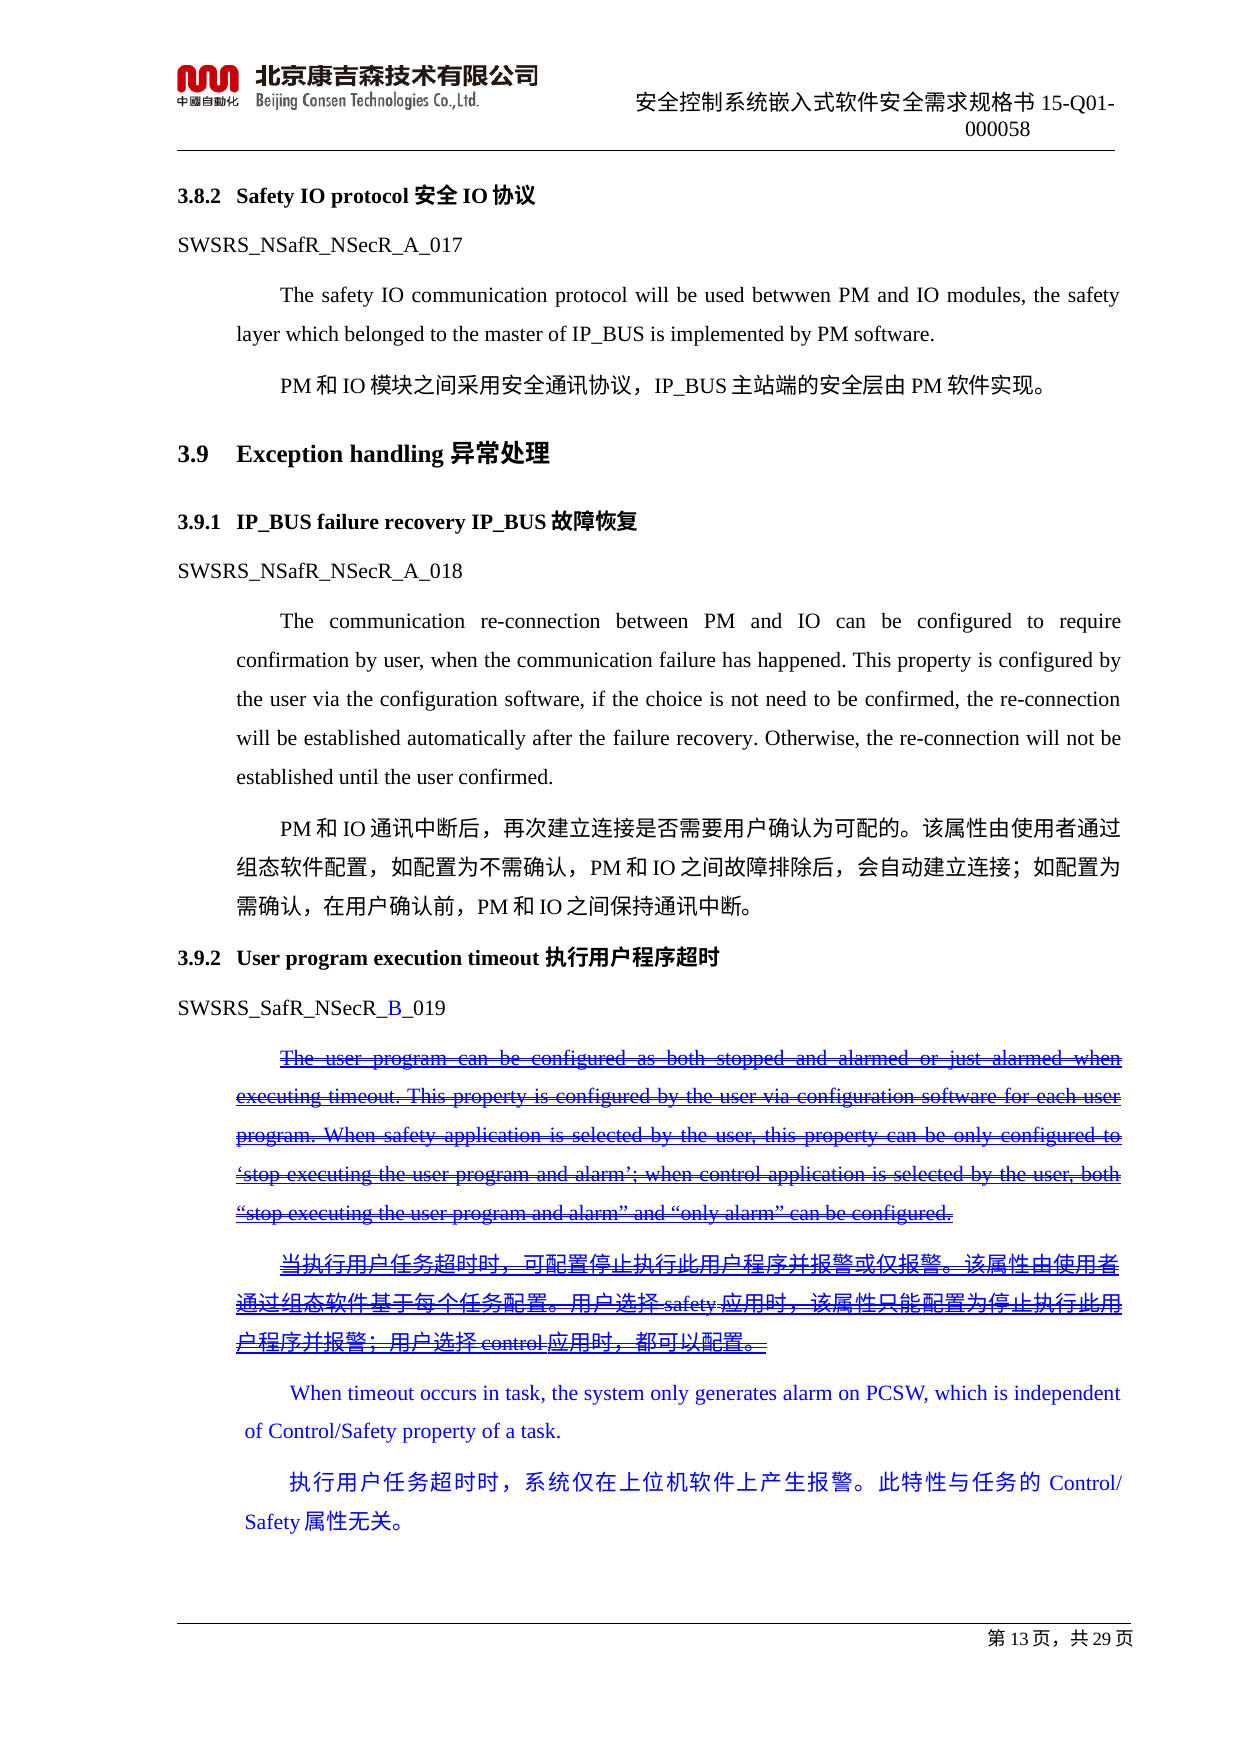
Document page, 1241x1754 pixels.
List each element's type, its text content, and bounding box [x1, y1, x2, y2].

picture [177, 65, 538, 110]
text SWSRS_NSafR_NSecR_A_018 [177, 555, 1122, 587]
text When timeout occurs in task, the system only generates alarm on PCSW, which is independent of Control/Safety property of a task. [244, 1376, 1122, 1447]
text The user program can be configured as both stopped and alarmed or just alarmed when executing timeout. This property is configured by the user via configuration software for each user program. When safety application is selected by the user, this property can be only configured to ‘stop executing the user program and alarm’; when control application is selected by the user, both “stop executing the user program and alarm” and “only alarm” can be configured. [236, 1041, 1122, 1136]
subtitle Safety IO protocol 安全IO协议 [177, 177, 1122, 210]
subtitle IP_BUS failure recovery IP_BUS故障恢复 [177, 503, 1122, 536]
text The user program can be configured as both stopped and alarmed or just alarmed when executing timeout. This property is configured by the user via configuration software for each user program. When safety application is selected by the user, this property can be only configured to ‘stop executing the user program and alarm’; when control application is selected by the user, both “stop executing the user program and alarm” and “only alarm” can be configured. [236, 1145, 1122, 1229]
text PM和IO通讯中断后，再次建立连接是否需要用户确认为可配的。该属性由使用者通过组态软件配置，如配置为不需确认，PM和IO之间故障排除后，会自动建立连接；如配置为需确认，在用户确认前，PM和IO之间保持通讯中断。 [236, 811, 1122, 921]
text SWSRS_NSafR_NSecR_A_017 [177, 228, 1122, 261]
subtitle User program execution timeout 执行用户程序超时 [177, 940, 1122, 972]
text 执行用户任务超时时，系统仅在上位机软件上产生报警。此特性与任务的Control/Safety属性无关。 [244, 1465, 1122, 1536]
text 当执行用户任务超时时，可配置停止执行此用户程序并报警或仅报警。该属性由使用者通过组态软件基于每个任务配置。用户选择safety应用时，该属性只能配置为停止执行此用户程序并报警；用户选择control应用时，都可以配置。 [236, 1315, 1122, 1357]
text 当执行用户任务超时时，可配置停止执行此用户程序并报警或仅报警。该属性由使用者通过组态软件基于每个任务配置。用户选择safety应用时，该属性只能配置为停止执行此用户程序并报警；用户选择control应用时，都可以配置。 [236, 1247, 1122, 1304]
text The communication re-connection between PM and IO can be configured to require confirmation by user, when the communication failure has happened. This property is configured by the user via the configuration software, if the choice is not need to be confirmed, the re-connection will be established automatically after the failure recovery. Otherwise, the re-connection will not be established until the user confirmed. [236, 605, 1122, 793]
text PM和IO模块之间采用安全通讯协议，IP_BUS主站端的安全层由PM软件实现。 [236, 367, 1122, 400]
text The safety IO communication protocol will be used betwwen PM and IO modules, the safety layer which belonged to the master of IP_BUS is implemented by PM software. [236, 278, 1122, 350]
text SWSRS_SafR_NSecR_B_019 [177, 991, 1122, 1023]
subtitle Exception handling 异常处理 [177, 419, 1122, 484]
